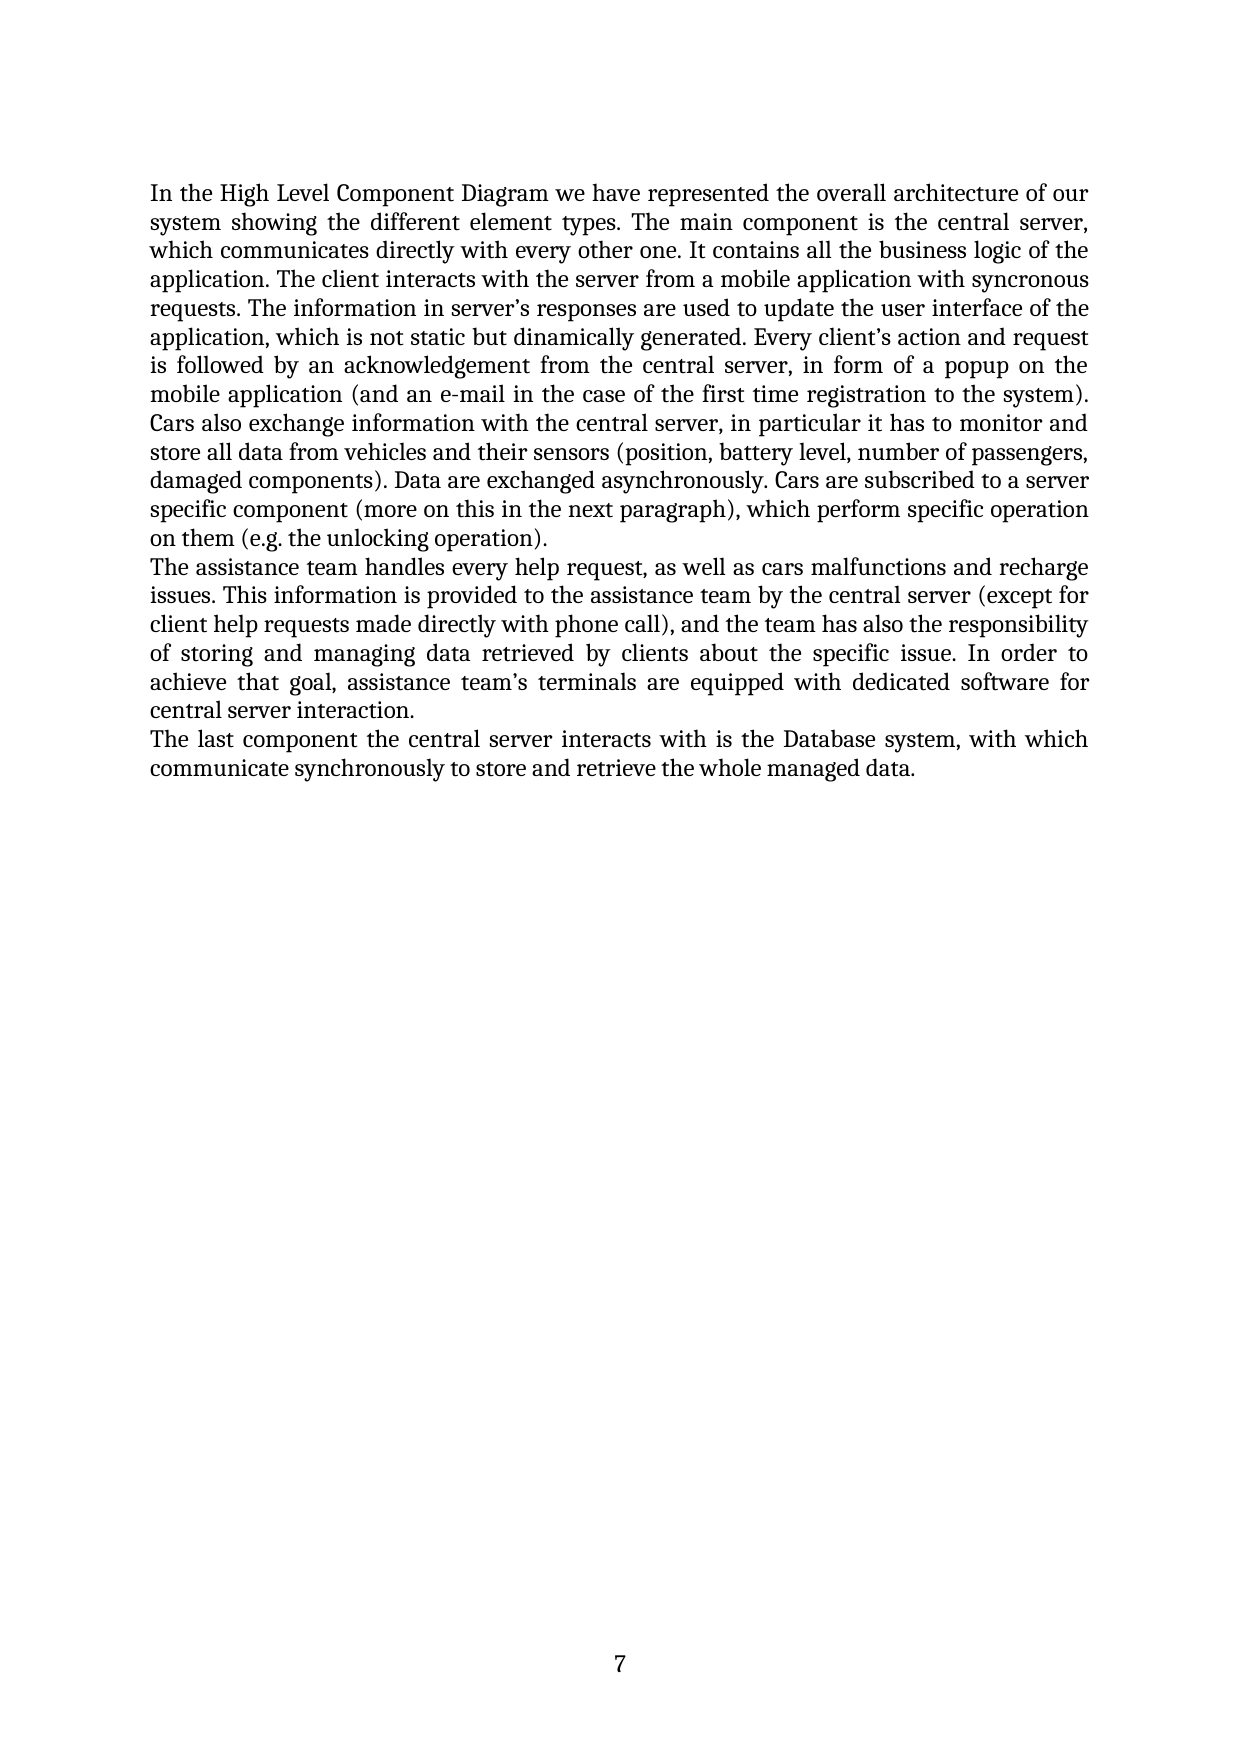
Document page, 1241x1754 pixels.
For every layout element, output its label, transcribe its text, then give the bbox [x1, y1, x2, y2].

text In the High Level Component Diagram we have represented the overall architecture of our system showing the different element types. The main component is the central server, which communicates directly with every other one. It contains all the business logic of the application. The client interacts with the server from a mobile application with syncronous requests. The information in server’s responses are used to update the user interface of the application, which is not static but dinamically generated. Every client’s action and request is followed by an acknowledgement from the central server, in form of a popup on the mobile application (and an e-mail in the case of the first time registration to the system). Cars also exchange information with the central server, in particular it has to monitor and store all data from vehicles and their sensors (position, battery level, number of passengers, damaged components). Data are exchanged asynchronously. Cars are subscribed to a server specific component (more on this in the next paragraph), which perform specific operation on them (e.g. the unlocking operation). [150, 179, 1090, 552]
text The last component the central server interacts with is the Database system, with which communicate synchronously to store and retrieve the whole managed data. [150, 725, 1090, 782]
text The assistance team handles every help request, as well as cars malfunctions and recharge issues. This information is provided to the assistance team by the central server (except for client help requests made directly with phone call), and the team has also the responsibility of storing and managing data retrieved by clients about the specific issue. In order to achieve that goal, assistance team’s terminals are equipped with dedicated software for central server interaction. [150, 552, 1090, 725]
